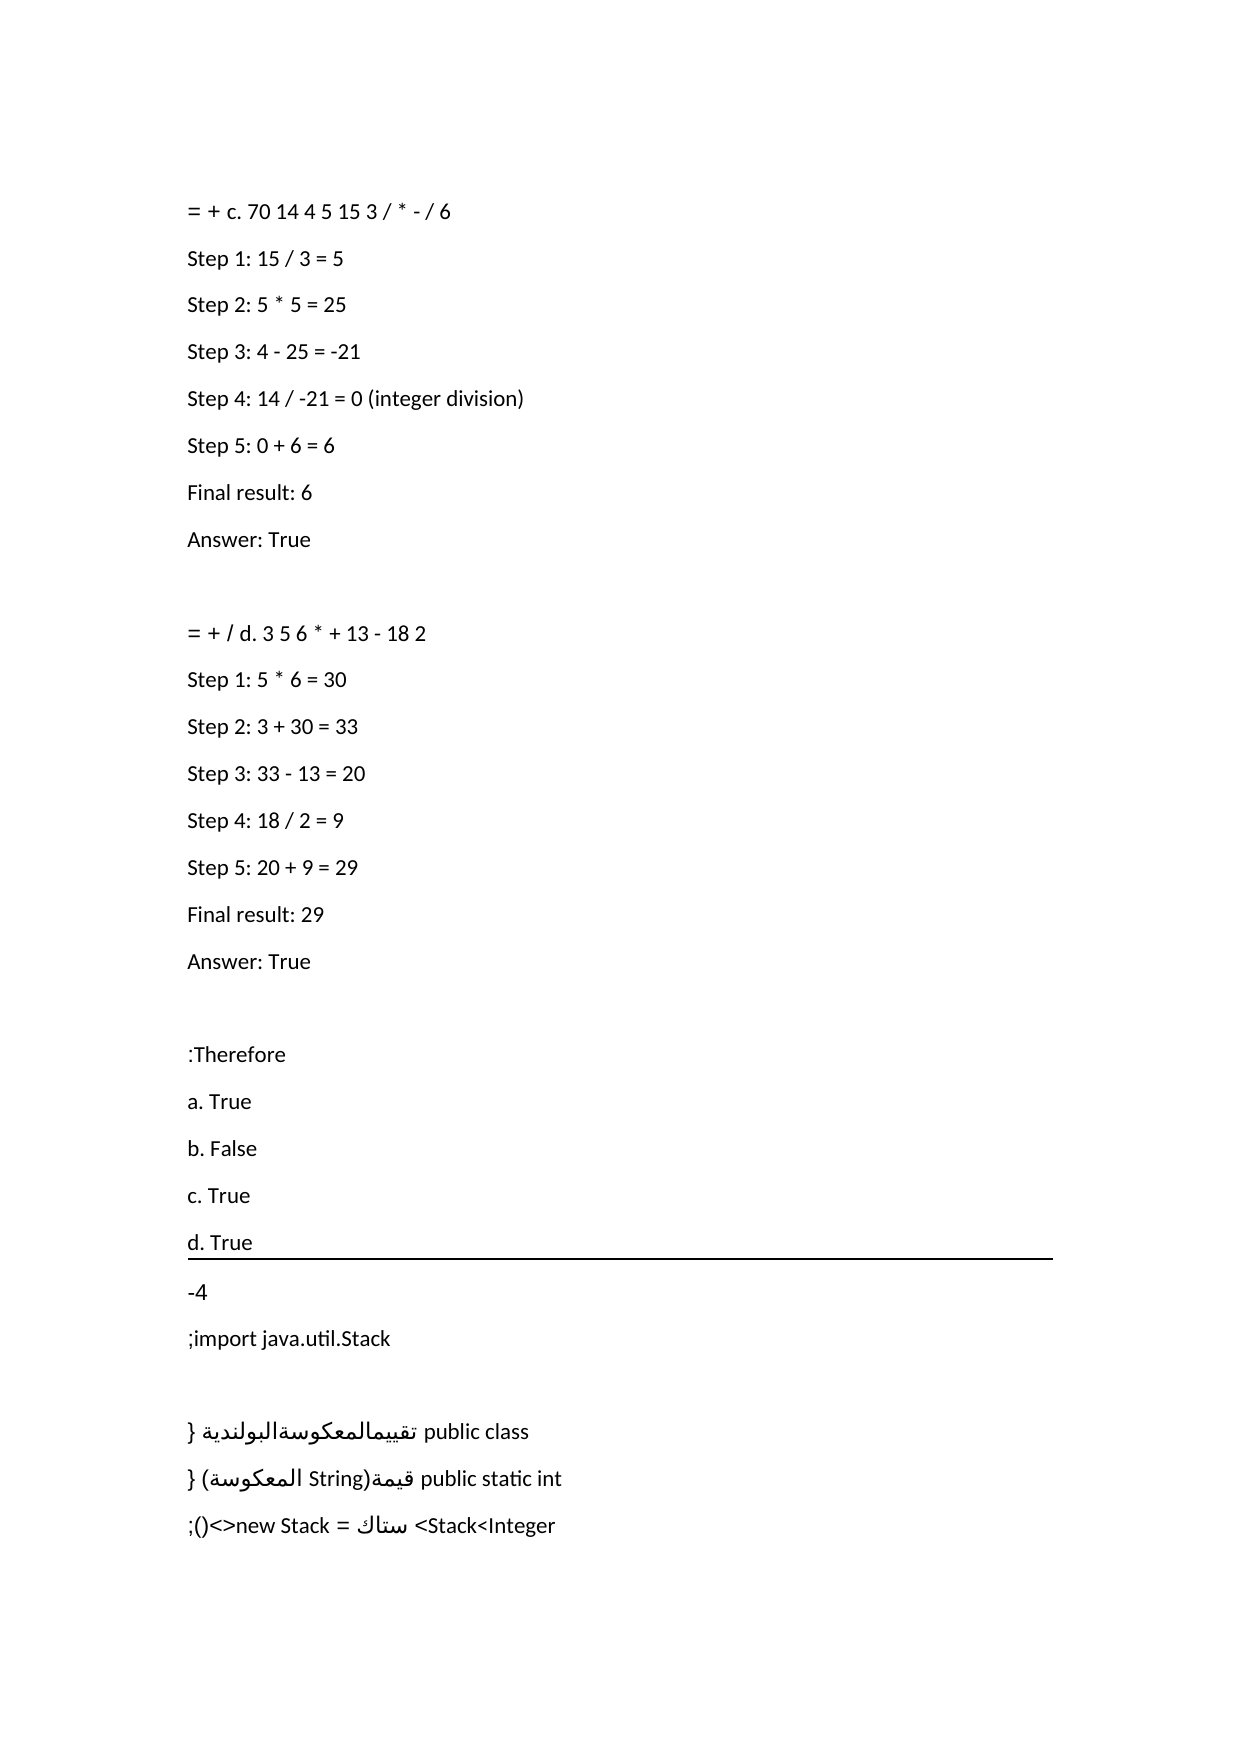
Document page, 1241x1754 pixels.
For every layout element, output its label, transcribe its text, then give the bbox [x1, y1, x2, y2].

text Step 2: 5 * 5 = 25 [187, 291, 1053, 319]
text Step 1: 5 * 6 = 30 [187, 666, 1053, 694]
text Therefore: [187, 1041, 1053, 1069]
text import java.util.Stack; [187, 1324, 1053, 1352]
text Step 4: 14 / -21 = 0 (integer division) [187, 384, 1053, 412]
text d. 3 5 6 * + 13 - 18 2 / + = [187, 619, 1053, 647]
text Step 5: 0 + 6 = 6 [187, 431, 1053, 459]
text Step 2: 3 + 30 = 33 [187, 712, 1053, 741]
text d. True [187, 1228, 1053, 1260]
text public static int قيمة(String المعكوسة) { [187, 1464, 1053, 1492]
text Final result: 6 [187, 478, 1053, 506]
text Step 5: 20 + 9 = 29 [187, 853, 1053, 881]
text Answer: True [187, 525, 1053, 553]
text Step 4: 18 / 2 = 9 [187, 806, 1053, 834]
text c. True [187, 1181, 1053, 1209]
text Answer: True [187, 947, 1053, 975]
text Step 3: 33 - 13 = 20 [187, 759, 1053, 787]
text Step 3: 4 - 25 = -21 [187, 337, 1053, 366]
text Stack<Integer> ستاك = new Stack<>(); [187, 1511, 1053, 1539]
text c. 70 14 4 5 15 3 / * - / 6 + = [187, 197, 1053, 225]
text b. False [187, 1134, 1053, 1162]
text public class تقييمالمعكوسةالبولندية { [187, 1417, 1053, 1446]
text 4- [187, 1279, 1053, 1305]
text Final result: 29 [187, 900, 1053, 928]
text Step 1: 15 / 3 = 5 [187, 244, 1053, 272]
text a. True [187, 1087, 1053, 1116]
